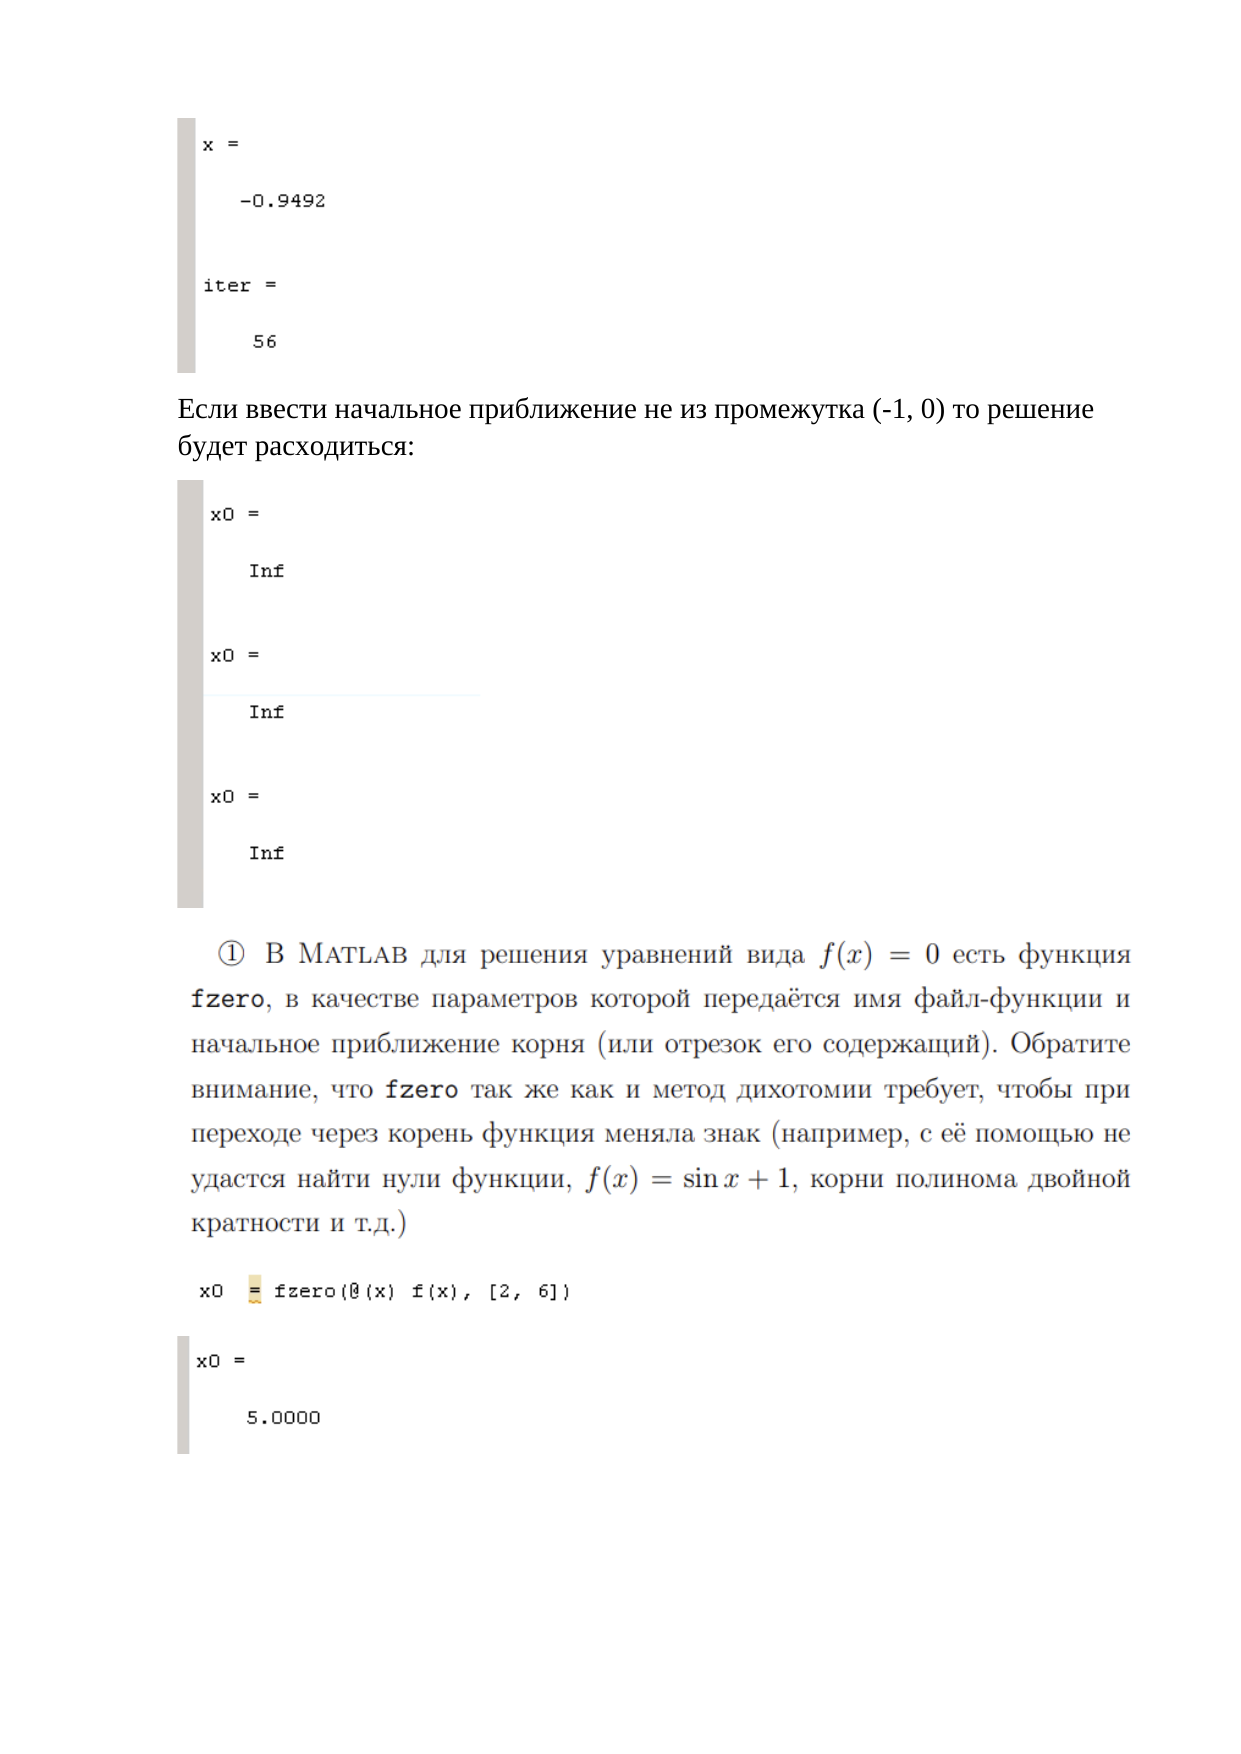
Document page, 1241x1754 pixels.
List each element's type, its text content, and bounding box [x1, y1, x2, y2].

picture [177, 926, 1152, 1246]
picture [177, 1336, 409, 1454]
picture [177, 480, 481, 908]
picture [177, 1264, 601, 1318]
text Если ввести начальное приближение не из промежутка (-1, 0) то решение будет расходиться: [177, 392, 1152, 461]
picture [177, 118, 409, 373]
